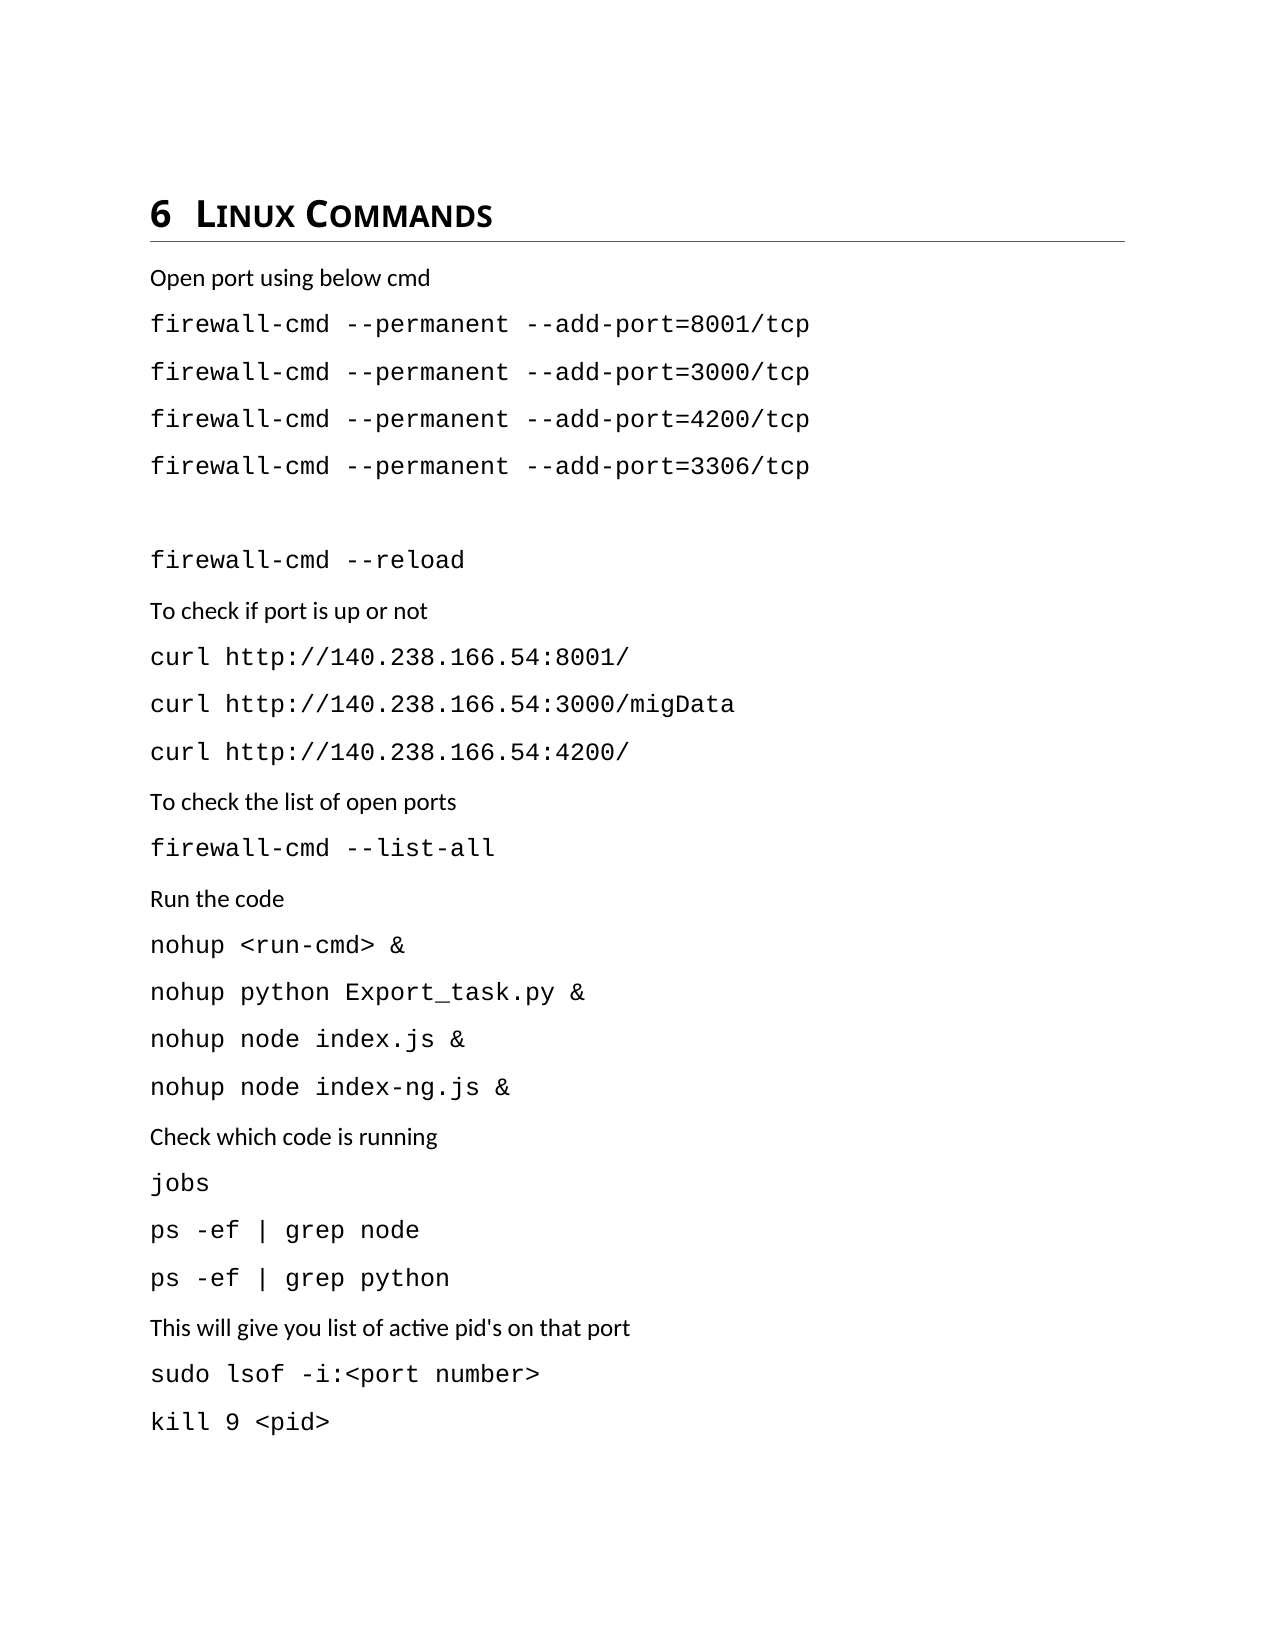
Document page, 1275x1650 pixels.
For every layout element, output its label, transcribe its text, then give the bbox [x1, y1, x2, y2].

text Run the code [150, 883, 1125, 913]
text nohup <run-cmd> & [150, 933, 1125, 961]
text To check the list of open ports [150, 786, 1125, 817]
text sudo lsof -i:<port number> [150, 1362, 1125, 1390]
text Check which code is running [150, 1121, 1125, 1152]
text nohup node index-ng.js & [150, 1074, 1125, 1102]
text ps -ef | grep node [150, 1218, 1125, 1246]
text To check if port is up or not [150, 595, 1125, 626]
text nohup node index.js & [150, 1027, 1125, 1055]
text firewall-cmd --permanent --add-port=3306/tcp [150, 453, 1125, 482]
text curl http://140.238.166.54:3000/migData [150, 692, 1125, 720]
text firewall-cmd --permanent --add-port=3000/tcp [150, 359, 1125, 387]
text curl http://140.238.166.54:4200/ [150, 739, 1125, 767]
text firewall-cmd --permanent --add-port=8001/tcp [150, 312, 1125, 340]
text firewall-cmd --reload [150, 548, 1125, 576]
text jobs [150, 1171, 1125, 1199]
text ps -ef | grep python [150, 1265, 1125, 1294]
subtitle Linux Commands [150, 187, 1125, 241]
text firewall-cmd --permanent --add-port=4200/tcp [150, 406, 1125, 435]
text This will give you list of active pid's on that port [150, 1312, 1125, 1343]
text firewall-cmd --list-all [150, 836, 1125, 864]
text kill 9 <pid> [150, 1409, 1125, 1438]
text Open port using below cmd [150, 262, 1125, 293]
text nohup python Export_task.py & [150, 980, 1125, 1008]
text curl http://140.238.166.54:8001/ [150, 645, 1125, 673]
